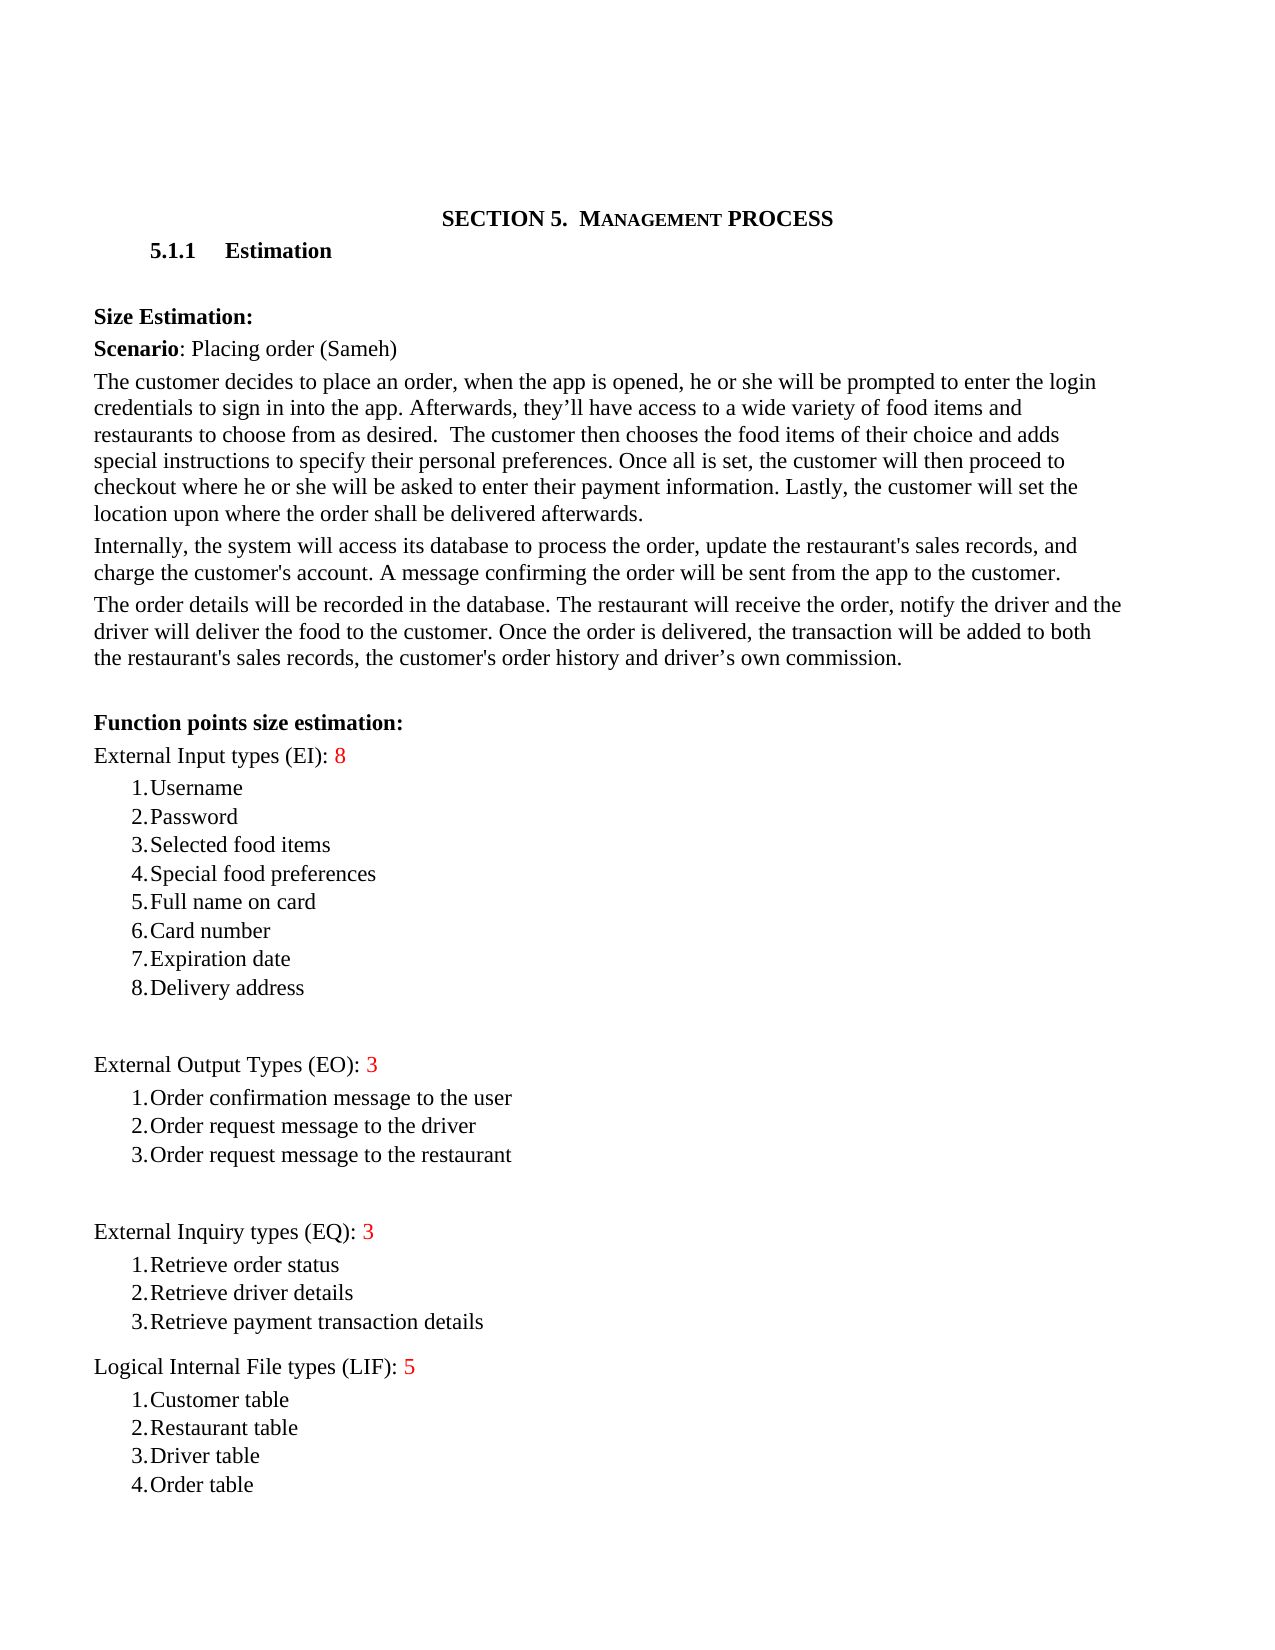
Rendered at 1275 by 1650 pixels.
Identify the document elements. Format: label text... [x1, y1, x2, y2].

text External Input types (EI): 8 [94, 742, 1125, 768]
list Special food preferences [131, 860, 1125, 886]
list Order request message to the restaurant [131, 1141, 1125, 1167]
text Scenario: Placing order (Sameh) [94, 335, 1125, 362]
list Order table [131, 1471, 1125, 1497]
list Order confirmation message to the user [131, 1084, 1125, 1110]
subtitle 5.1.1 Estimation [150, 238, 1125, 264]
subtitle SECTION 5. Management PROCESS [150, 205, 1125, 231]
text Size Estimation: [94, 303, 1125, 329]
list Restaurant table [131, 1414, 1125, 1440]
text External Inquiry types (EQ): 3 [94, 1218, 1125, 1245]
list Driver table [131, 1442, 1125, 1469]
list Order request message to the driver [131, 1112, 1125, 1139]
list Expiration date [131, 945, 1125, 971]
list Password [131, 803, 1125, 829]
text External Output Types (EO): 3 [94, 1051, 1125, 1078]
list Customer table [131, 1386, 1125, 1412]
list Delivery address [131, 973, 1125, 1000]
text Internally, the system will access its database to process the order, update the restaurant's sales records, and charge the customer's account. A message confirming the order will be sent from the app to the customer. [94, 532, 1125, 585]
text The order details will be recorded in the database. The restaurant will receive the order, notify the driver and the driver will deliver the food to the customer. Once the order is delivered, the transaction will be added to both the restaurant's sales records, the customer's order history and driver’s own commission. [94, 591, 1125, 670]
text Logical Internal File types (LIF): 5 [94, 1353, 1125, 1379]
list Card number [131, 917, 1125, 943]
text The customer decides to place an order, when the app is opened, he or she will be prompted to enter the login credentials to sign in into the app. Afterwards, they’ll have access to a wide variety of food items and restaurants to choose from as desired. The customer then chooses the food items of their choice and adds special instructions to specify their personal preferences. Once all is set, the customer will then proceed to checkout where he or she will be asked to enter their payment information. Lastly, the customer will set the location upon where the order shall be delivered afterwards. [94, 368, 1125, 526]
list Username [131, 774, 1125, 801]
text Function points size estimation: [94, 709, 1125, 736]
list Selected food items [131, 831, 1125, 858]
list Retrieve payment transaction details [131, 1308, 1125, 1334]
list Retrieve driver details [131, 1279, 1125, 1306]
list Retrieve order status [131, 1251, 1125, 1277]
list Full name on card [131, 888, 1125, 914]
